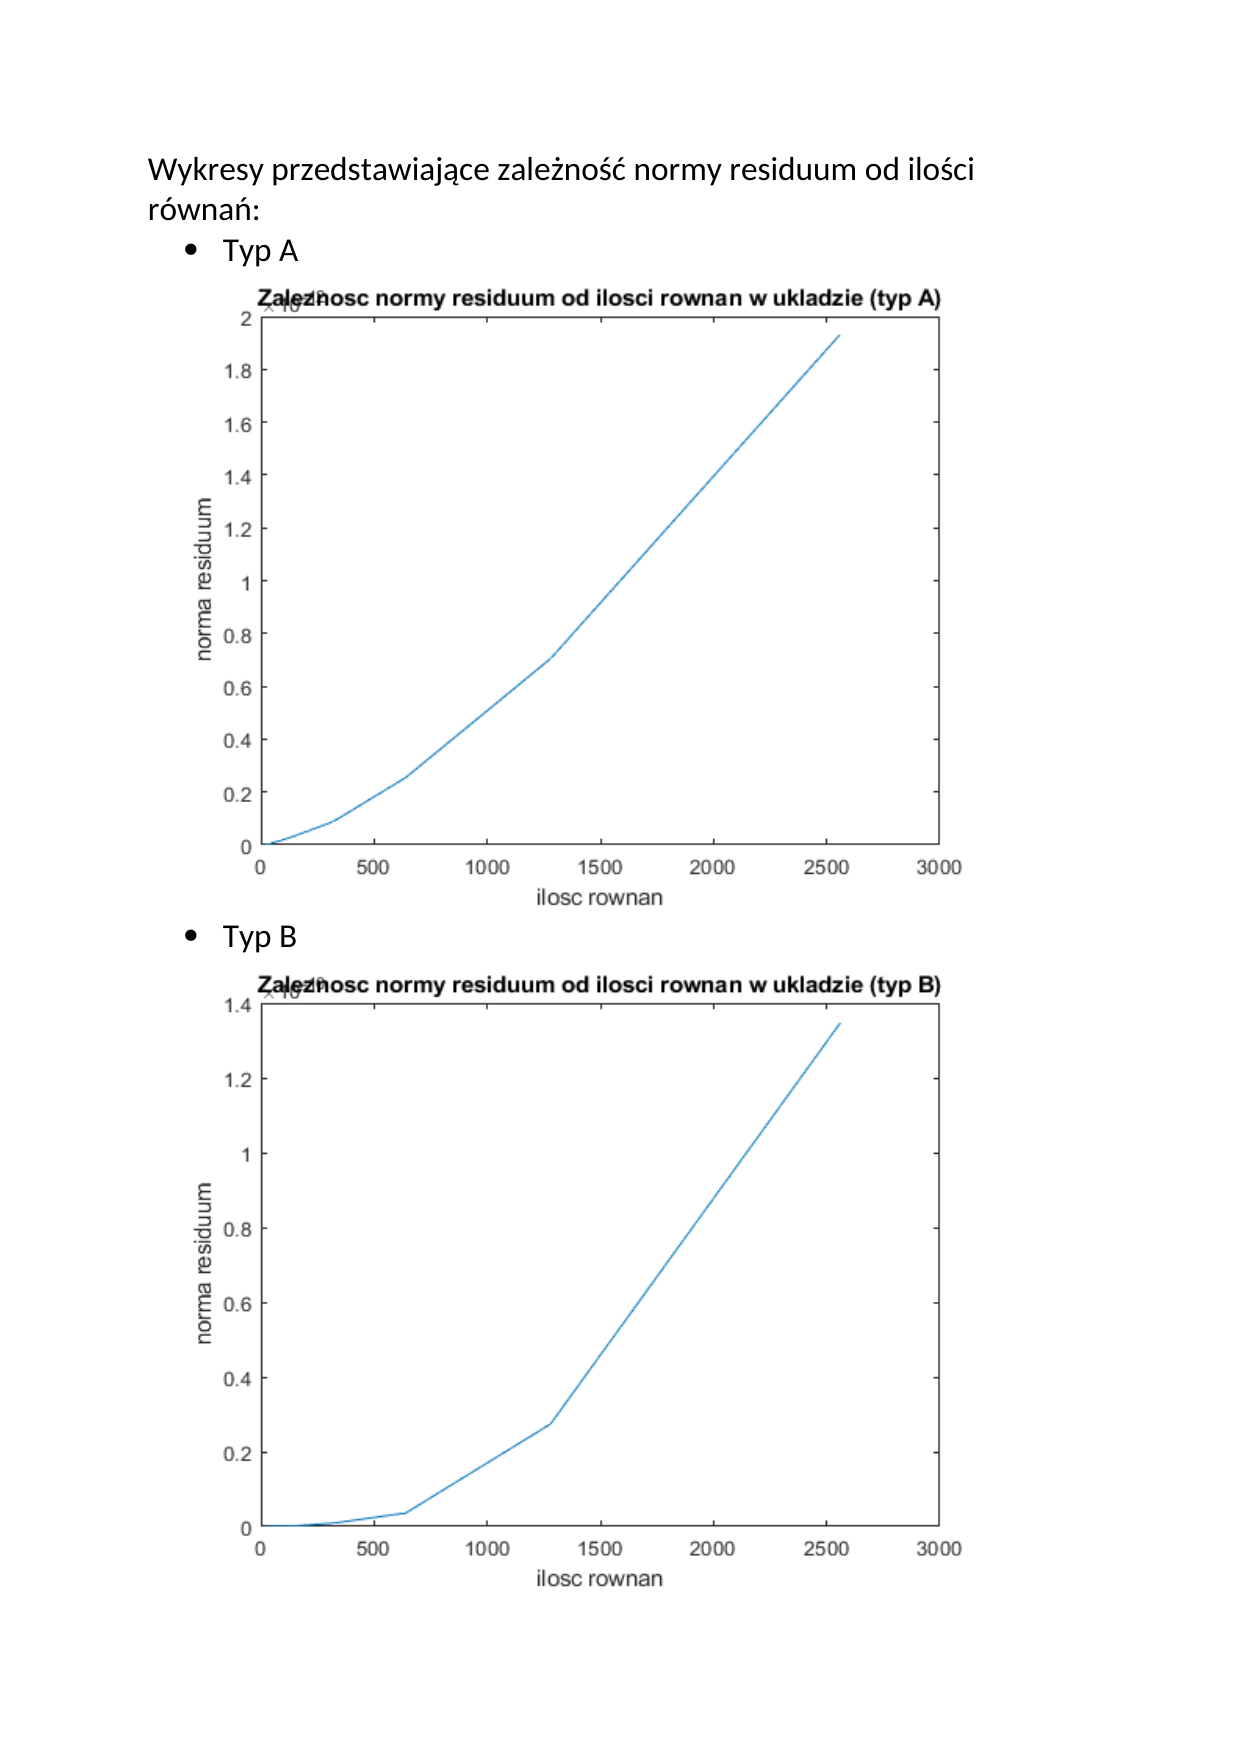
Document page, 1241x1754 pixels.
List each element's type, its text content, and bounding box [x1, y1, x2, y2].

list Typ B [185, 915, 1093, 956]
picture [147, 956, 1023, 1597]
list Typ A [185, 229, 1093, 270]
text Wykresy przedstawiające zależność normy residuum od ilości równań: [148, 148, 1093, 229]
picture [147, 269, 1023, 916]
